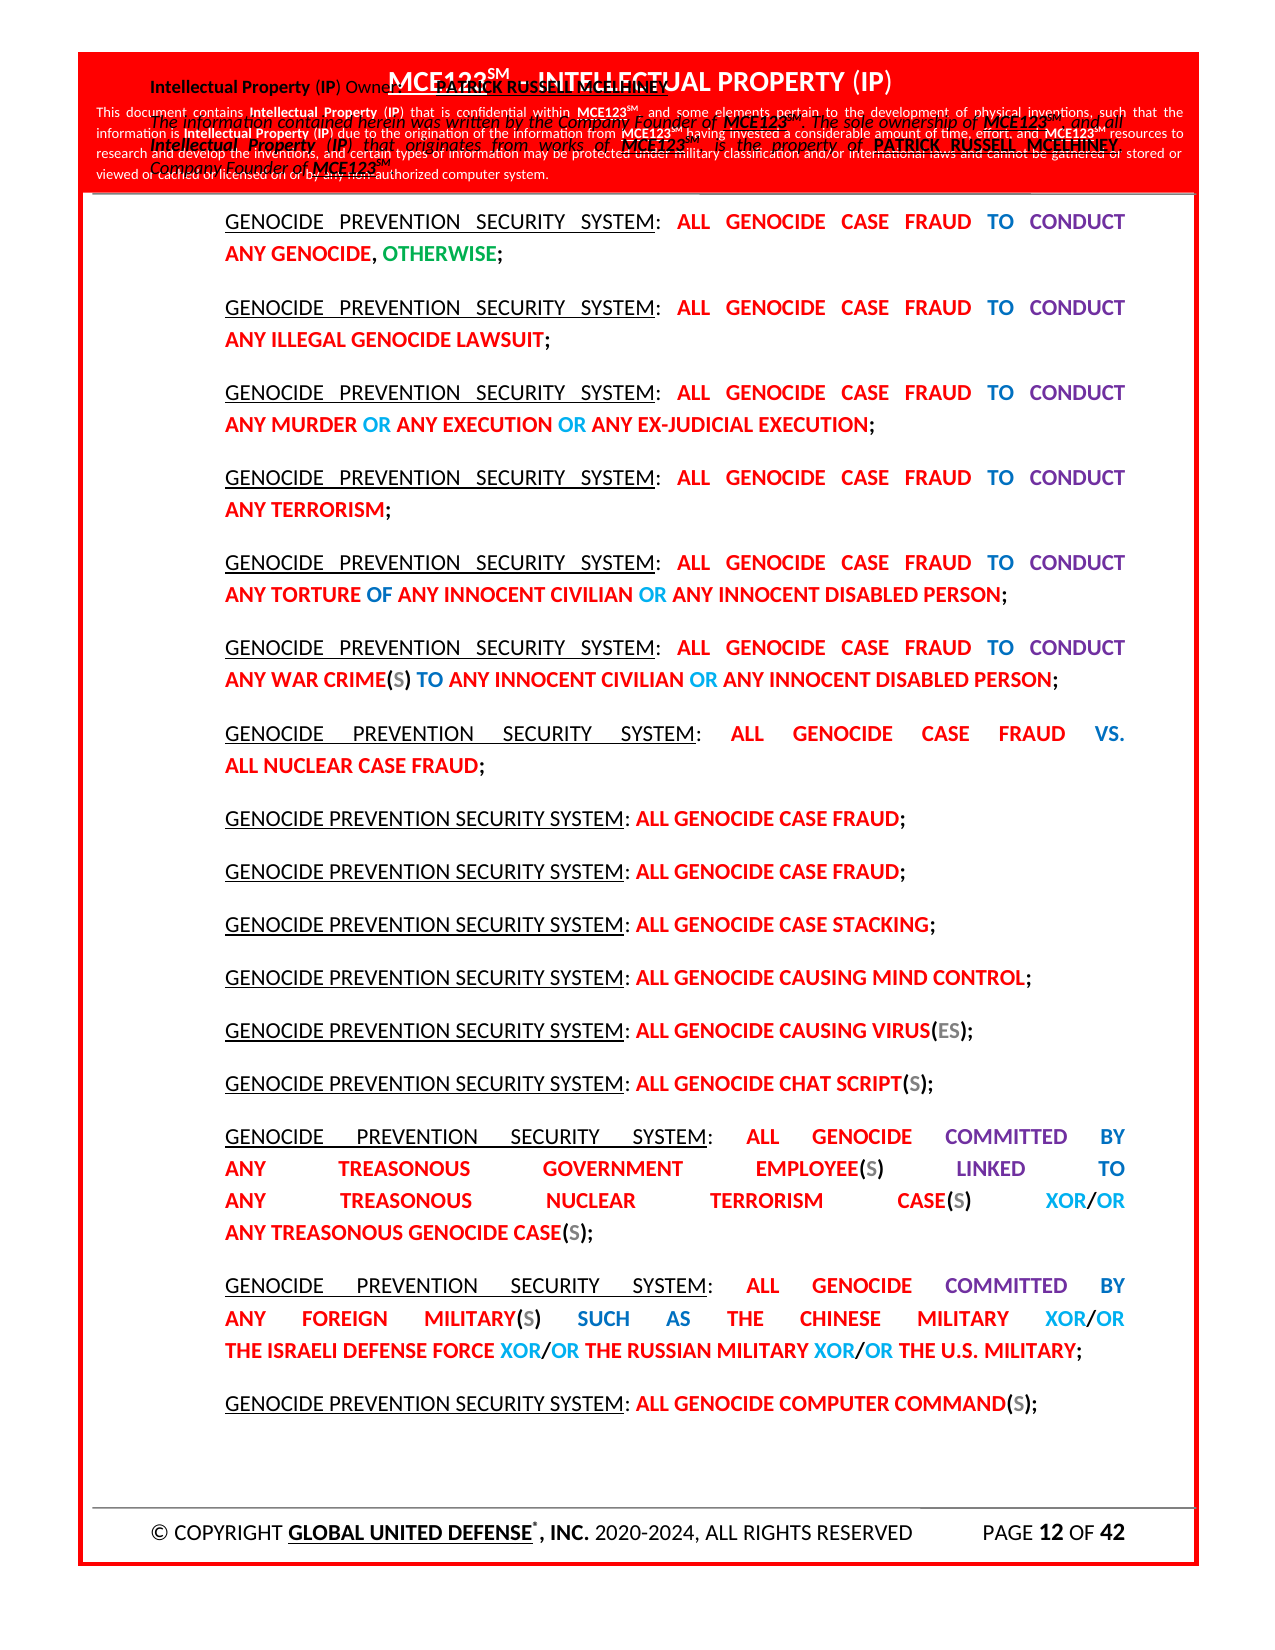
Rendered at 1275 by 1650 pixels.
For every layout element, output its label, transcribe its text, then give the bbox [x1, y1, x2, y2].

text GENOCIDE PREVENTION SECURITY SYSTEM: ALL GENOCIDE CASE FRAUD; [225, 857, 1125, 885]
text GENOCIDE PREVENTION SECURITY SYSTEM: ALL GENOCIDE CASE STACKING; [225, 910, 1125, 938]
text GENOCIDE PREVENTION SECURITY SYSTEM: ALL GENOCIDE CASE FRAUD TO CONDUCT ANY ILLEGAL GENOCIDE LAWSUIT; [225, 293, 1125, 353]
text GENOCIDE PREVENTION SECURITY SYSTEM: ALL GENOCIDE CASE FRAUD; [225, 804, 1125, 832]
text GENOCIDE PREVENTION SECURITY SYSTEM: ALL GENOCIDE CASE FRAUD TO CONDUCT ANY MURDER OR ANY EXECUTION OR ANY EX-JUDICIAL EXECUTION; [225, 378, 1125, 438]
text GENOCIDE PREVENTION SECURITY SYSTEM: ALL GENOCIDE CASE FRAUD VS. ALL NUCLEAR CASE FRAUD; [225, 719, 1125, 779]
text GENOCIDE PREVENTION SECURITY SYSTEM: ALL GENOCIDE COMMITTED BY ANY TREASONOUS GOVERNMENT EMPLOYEE(S) LINKED TO ANY TREASONOUS NUCLEAR TERRORISM CASE(S) XOR/OR ANY TREASONOUS GENOCIDE CASE(S); [225, 1122, 1125, 1247]
text GENOCIDE PREVENTION SECURITY SYSTEM: ALL GENOCIDE COMPUTER COMMAND(S); [225, 1389, 1125, 1417]
text GENOCIDE PREVENTION SECURITY SYSTEM: ALL GENOCIDE CASE FRAUD TO CONDUCT ANY TORTURE OF ANY INNOCENT CIVILIAN OR ANY INNOCENT DISABLED PERSON; [225, 548, 1125, 608]
text GENOCIDE PREVENTION SECURITY SYSTEM: ALL GENOCIDE COMMITTED BY ANY FOREIGN MILITARY(S) SUCH AS THE CHINESE MILITARY XOR/OR THE ISRAELI DEFENSE FORCE XOR/OR THE RUSSIAN MILITARY XOR/OR THE U.S. MILITARY; [225, 1272, 1125, 1364]
text GENOCIDE PREVENTION SECURITY SYSTEM: ALL GENOCIDE CAUSING VIRUS(ES); [225, 1016, 1125, 1044]
text GENOCIDE PREVENTION SECURITY SYSTEM: ALL GENOCIDE CHAT SCRIPT(S); [225, 1069, 1125, 1097]
text GENOCIDE PREVENTION SECURITY SYSTEM: ALL GENOCIDE CAUSING MIND CONTROL; [225, 963, 1125, 991]
text GENOCIDE PREVENTION SECURITY SYSTEM: ALL GENOCIDE CASE FRAUD TO CONDUCT ANY WAR CRIME(S) TO ANY INNOCENT CIVILIAN OR ANY INNOCENT DISABLED PERSON; [225, 633, 1125, 694]
text GENOCIDE PREVENTION SECURITY SYSTEM: ALL GENOCIDE CASE FRAUD TO CONDUCT ANY TERRORISM; [225, 463, 1125, 523]
text GENOCIDE PREVENTION SECURITY SYSTEM: ALL GENOCIDE CASE FRAUD TO CONDUCT ANY GENOCIDE, OTHERWISE; [225, 207, 1125, 268]
